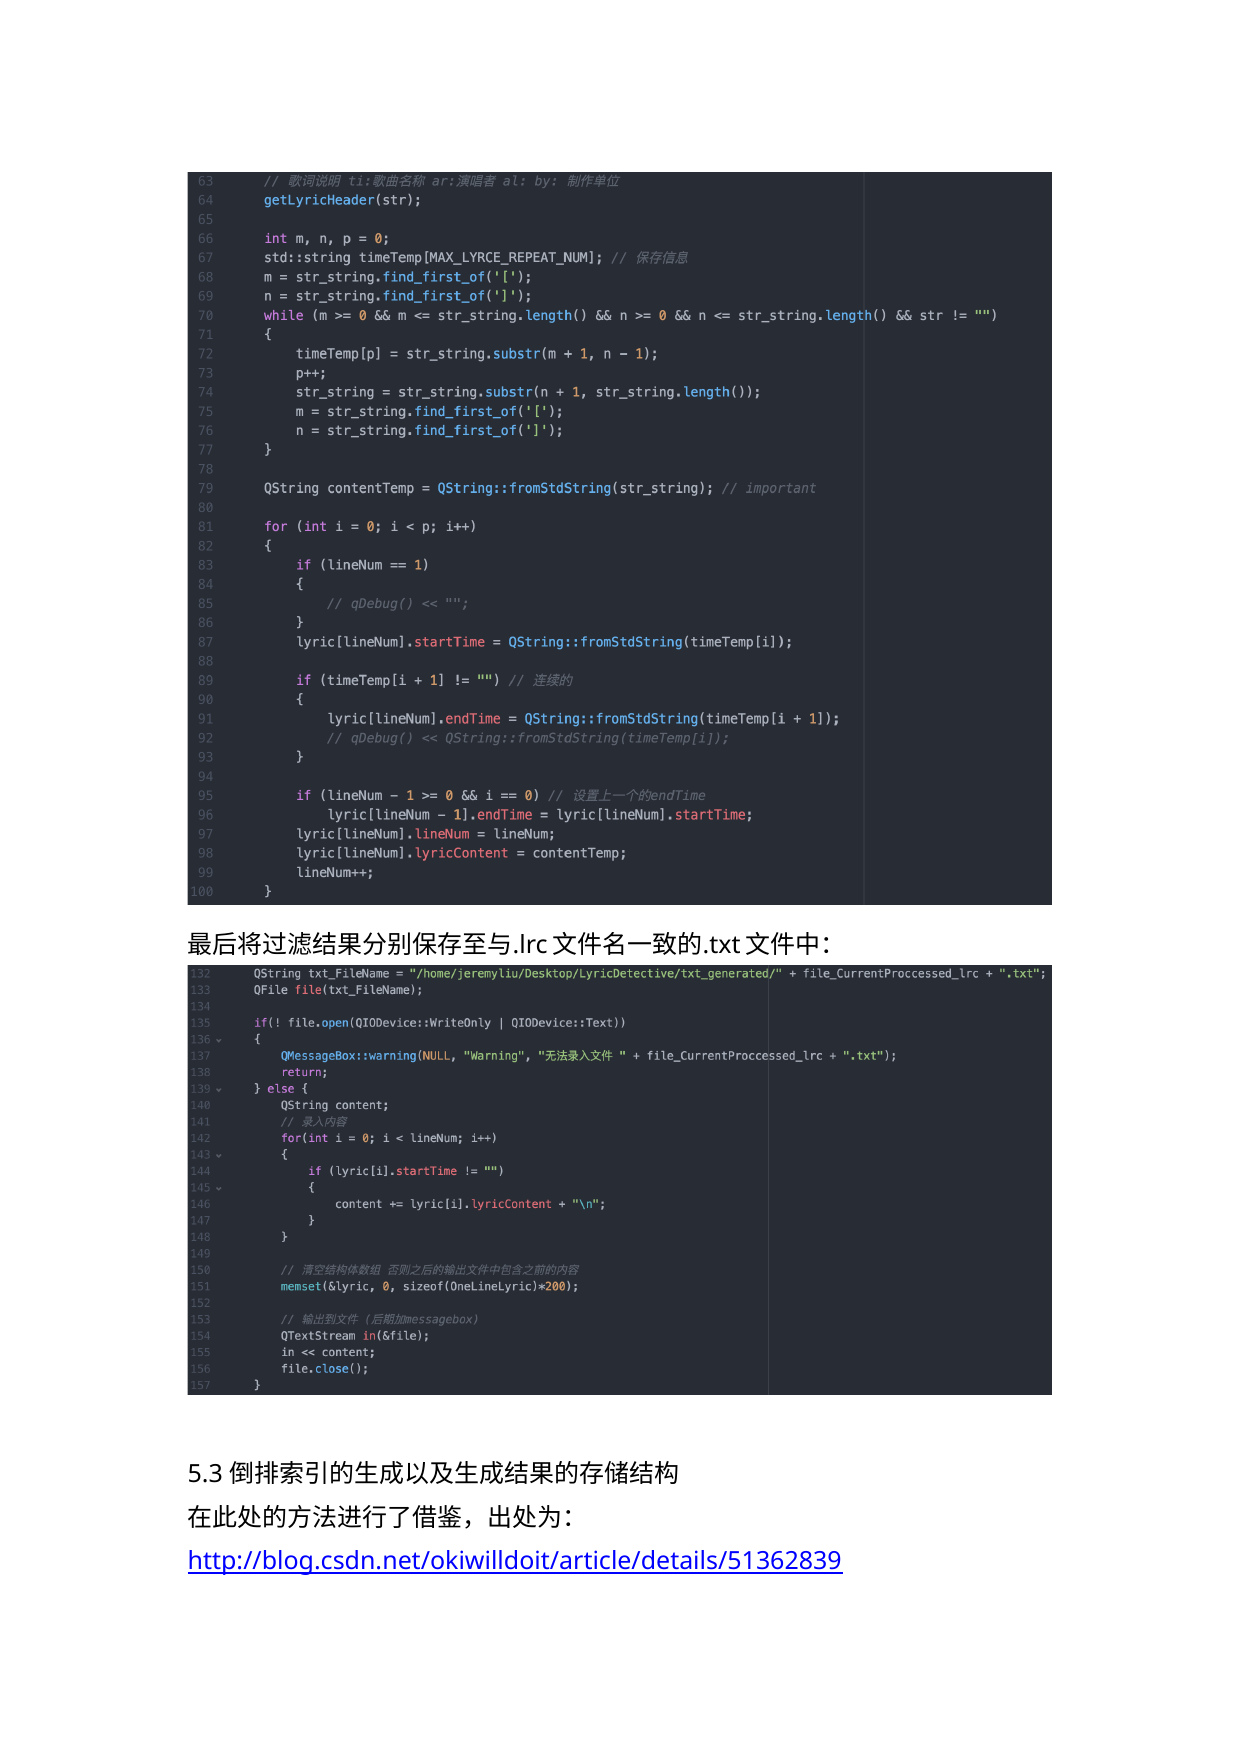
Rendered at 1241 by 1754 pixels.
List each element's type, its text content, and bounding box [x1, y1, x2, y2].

text 在此处的方法进行了借鉴，出处为： [187, 1494, 1053, 1538]
text 5.3 倒排索引的生成以及生成结果的存储结构 [187, 1450, 1053, 1494]
picture [187, 965, 1052, 1395]
text http://blog.csdn.net/okiwilldoit/article/details/51362839 [187, 1538, 1053, 1582]
picture [187, 172, 1052, 905]
text 最后将过滤结果分别保存至与.lrc文件名一致的.txt文件中： [187, 921, 1053, 965]
